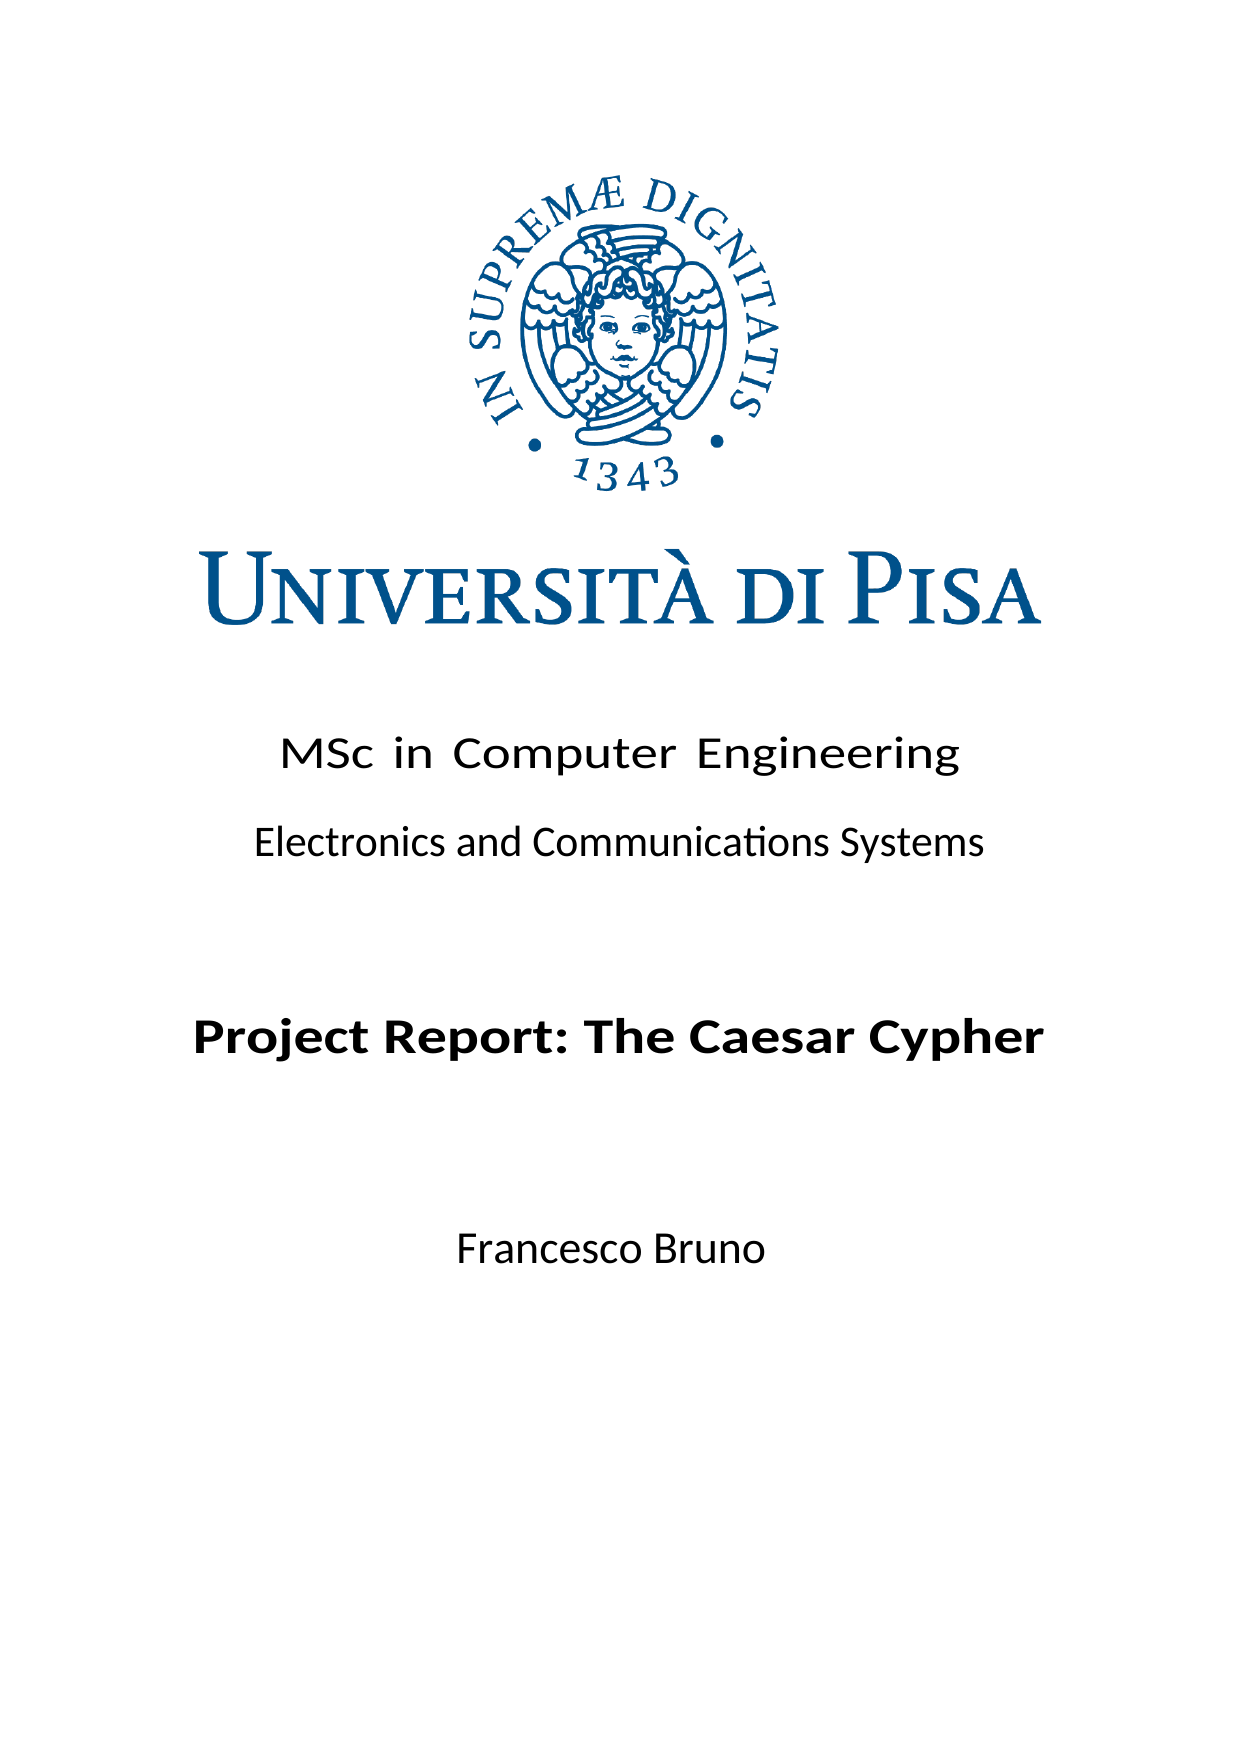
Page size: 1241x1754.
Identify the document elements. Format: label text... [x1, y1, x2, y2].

text MSc in Computer Engineering [167, 724, 1072, 780]
text Electronics and Communications Systems [167, 813, 1072, 867]
text Francesco Bruno [150, 1219, 1072, 1275]
picture [199, 175, 1042, 625]
text Project Report: The Caesar Cypher [167, 1005, 1072, 1066]
